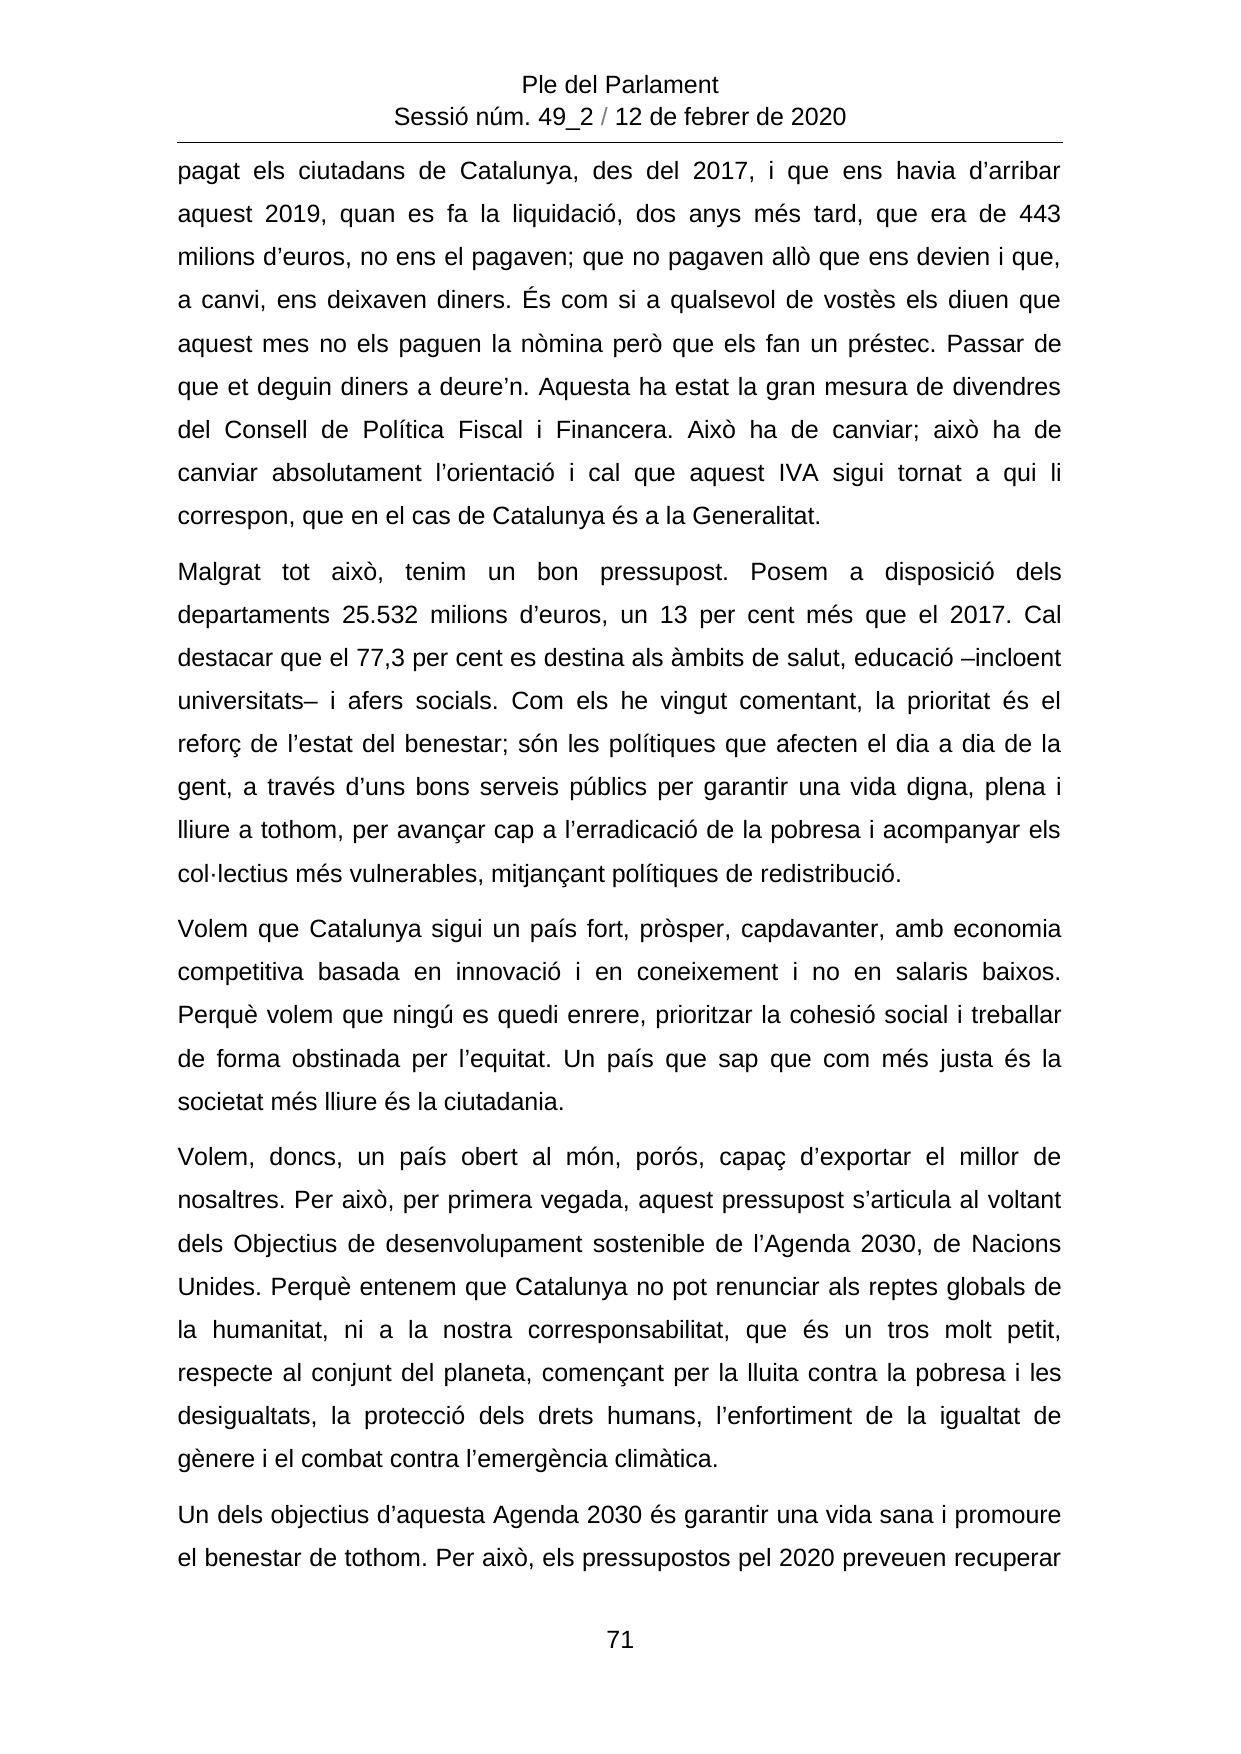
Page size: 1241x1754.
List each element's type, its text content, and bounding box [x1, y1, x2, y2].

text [177, 1500, 1063, 1572]
text Volem que Catalunya sigui un país fort, pròsper, capdavanter, amb economia competitiva basada en innovació i en coneixement i no en salaris baixos. Perquè volem que ningú es quedi enrere, prioritzar la cohesió social i treballar de forma obstinada per l’equitat. Un país que sap que com més justa és la societat més lliure és la ciutadania. [177, 914, 1063, 1115]
text Malgrat tot això, tenim un bon pressupost. Posem a disposició dels departaments 25.532 milions d’euros, un 13 per cent més que el 2017. Cal destacar que el 77,3 per cent es destina als àmbits de salut, educació –incloent universitats– i afers socials. Com els he vingut comentant, la prioritat és el reforç de l’estat del benestar; són les polítiques que afecten el dia a dia de la gent, a través d’uns bons serveis públics per garantir una vida digna, plena i lliure a tothom, per avançar cap a l’erradicació de la pobresa i acompanyar els col·lectius més vulnerables, mitjançant polítiques de redistribució. [177, 557, 1063, 887]
text Volem, doncs, un país obert al món, porós, capaç d’exportar el millor de nosaltres. Per això, per primera vegada, aquest pressupost s’articula al voltant dels Objectius de desenvolupament sostenible de l’Agenda 2030, de Nacions Unides. Perquè entenem que Catalunya no pot renunciar als reptes globals de la humanitat, ni a la nostra corresponsabilitat, que és un tros molt petit, respecte al conjunt del planeta, començant per la lluita contra la pobresa i les desigualtats, la protecció dels drets humans, l’enfortiment de la igualtat de gènere i el combat contra l’emergència climàtica. [177, 1142, 1063, 1473]
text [177, 156, 1063, 530]
